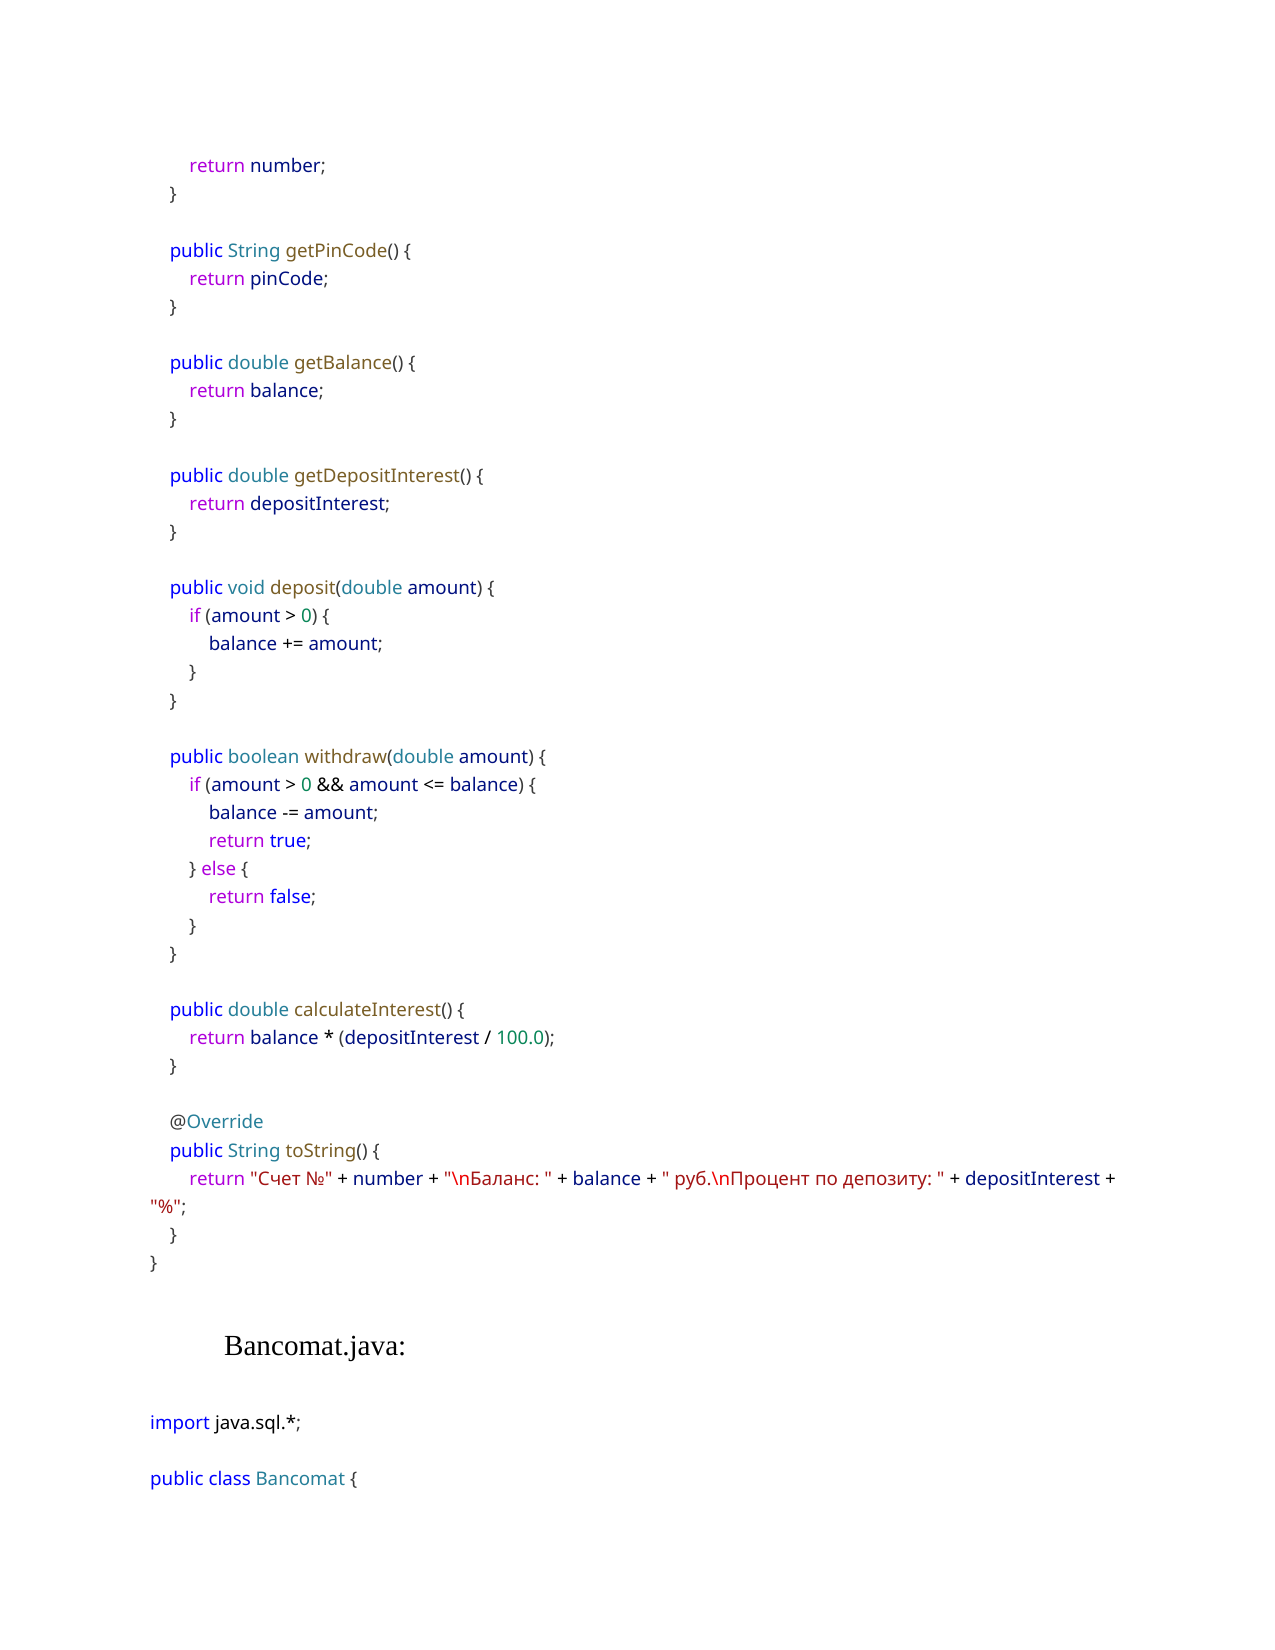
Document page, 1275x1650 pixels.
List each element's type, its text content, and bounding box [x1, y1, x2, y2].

text } [150, 656, 1125, 684]
text if (amount > 0 && amount <= balance) { [150, 769, 1125, 797]
text } [150, 684, 1125, 712]
text balance += amount; [150, 628, 1125, 656]
text } [150, 291, 1125, 319]
text public String toString() { [150, 1134, 1125, 1162]
text return true; [150, 825, 1125, 853]
text } [150, 1050, 1125, 1078]
text return balance; [150, 375, 1125, 403]
text if (amount > 0) { [150, 600, 1125, 628]
text } [150, 403, 1125, 431]
text } [150, 516, 1125, 544]
text } [150, 1247, 1125, 1275]
text public double getDepositInterest() { [150, 459, 1125, 487]
text public double getBalance() { [150, 347, 1125, 375]
text } [150, 1219, 1125, 1247]
text public boolean withdraw(double amount) { [150, 741, 1125, 769]
text return number; [150, 150, 1125, 178]
text } [150, 178, 1125, 206]
text @Override [150, 1106, 1125, 1134]
text public void deposit(double amount) { [150, 572, 1125, 600]
text public double calculateInterest() { [150, 994, 1125, 1022]
text public String getPinCode() { [150, 234, 1125, 262]
text return depositInterest; [150, 487, 1125, 516]
text return pinCode; [150, 262, 1125, 291]
text } else { [150, 853, 1125, 881]
text return false; [150, 881, 1125, 909]
text Bancomat.java: [150, 1328, 1125, 1362]
text } [150, 937, 1125, 966]
text balance -= amount; [150, 797, 1125, 825]
text } [150, 909, 1125, 937]
text return "Счет №" + number + "\nБаланс: " + balance + " руб.\nПроцент по депозиту: " + depositInterest + "%"; [150, 1162, 1125, 1219]
text import java.sql.*; [150, 1407, 1125, 1435]
text return balance * (depositInterest / 100.0); [150, 1022, 1125, 1050]
text public class Bancomat { [150, 1463, 1125, 1491]
